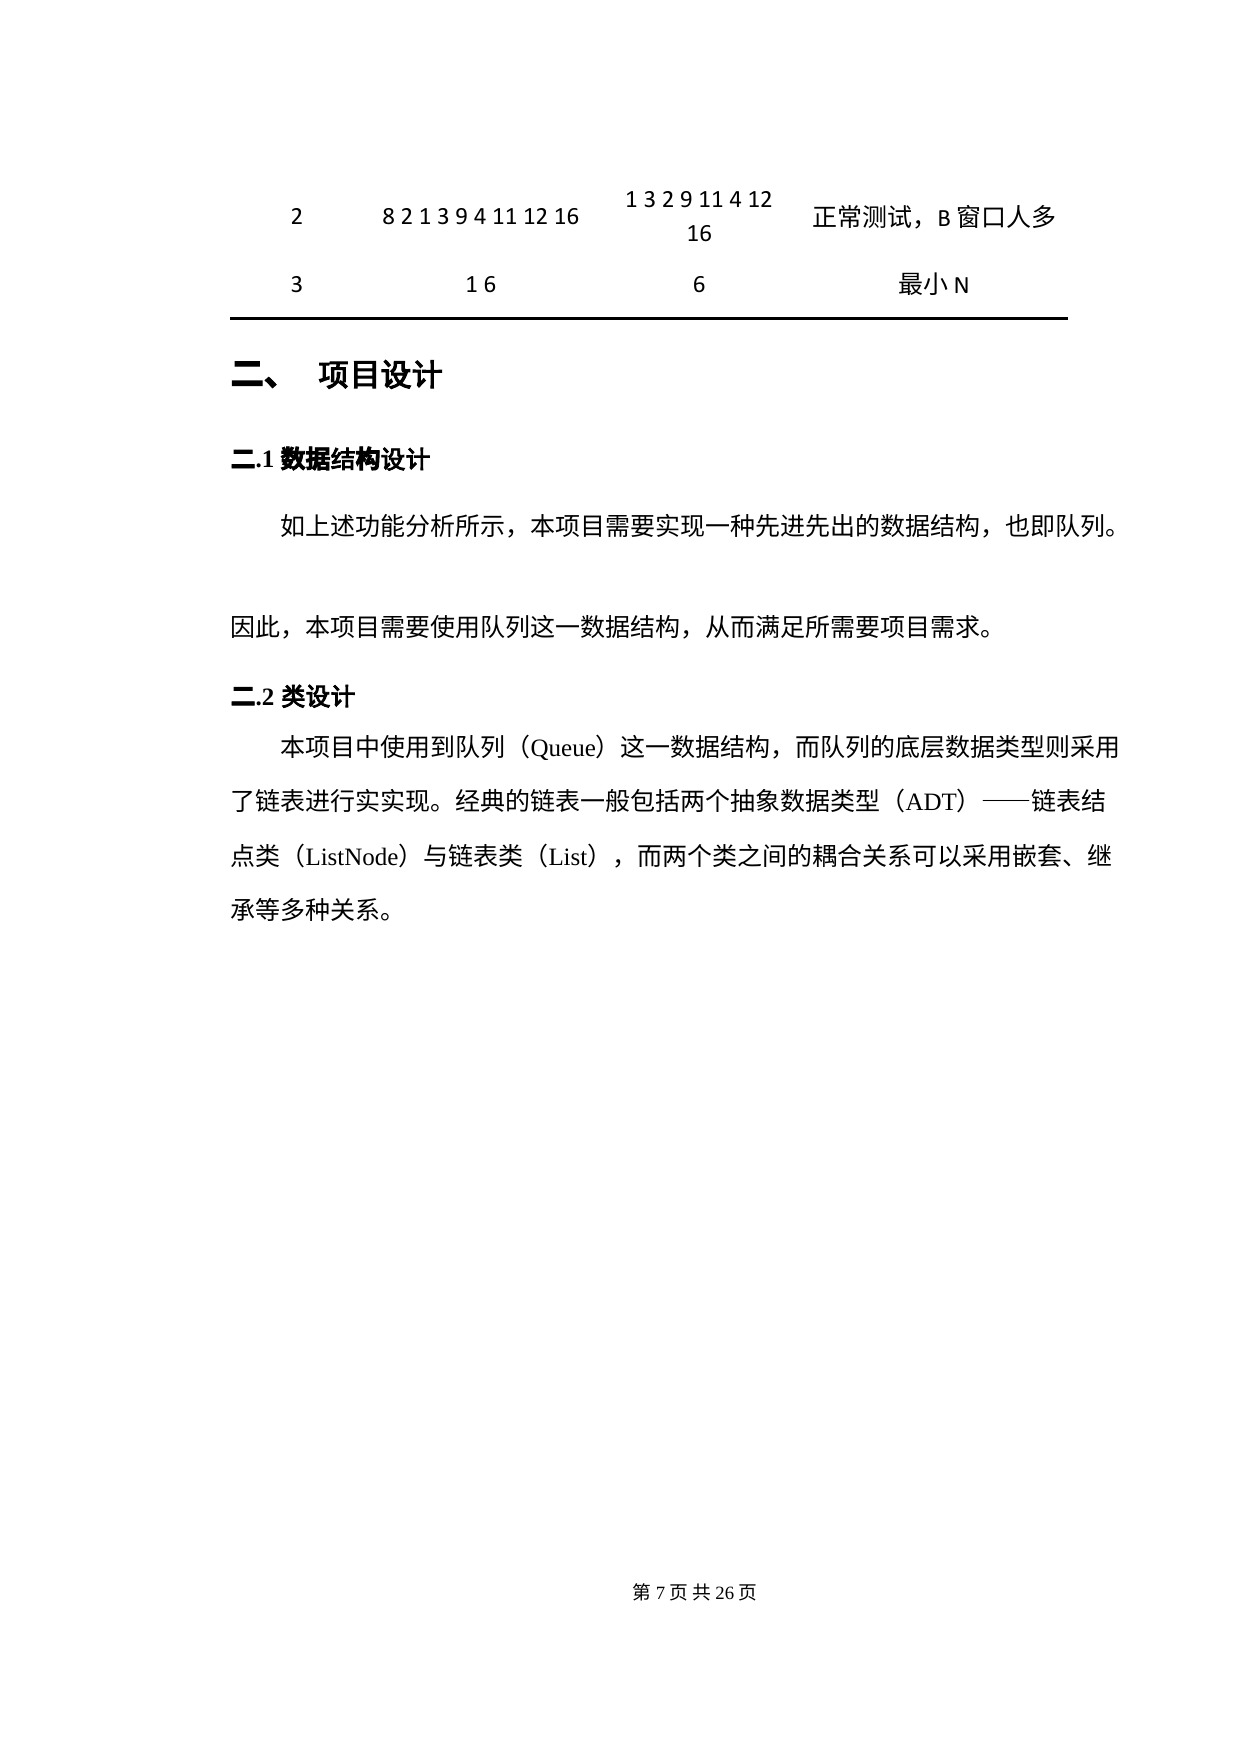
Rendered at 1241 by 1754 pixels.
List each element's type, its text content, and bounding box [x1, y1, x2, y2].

table_cell 8 2 1 3 9 4 11 12 16 [363, 181, 598, 249]
subtitle 数据结构设计 [230, 441, 1122, 475]
table_cell 3 [230, 249, 363, 317]
text 本项目中使用到队列（Queue）这一数据结构，而队列的底层数据类型则采用了链表进行实实现。经典的链表一般包括两个抽象数据类型（ADT）——链表结点类（ListNode）与链表类（List），而两个类之间的耦合关系可以采用嵌套、继承等多种关系。 [230, 727, 1122, 927]
subtitle 项目设计 [230, 337, 1122, 405]
table_cell 6 [598, 249, 800, 317]
table_cell 1 3 2 9 11 4 12 16 [598, 181, 800, 249]
subtitle 类设计 [230, 678, 1122, 712]
table_cell 2 [230, 181, 363, 249]
table_cell 正常测试，B窗口人多 [800, 181, 1068, 249]
table_cell 1 6 [363, 249, 598, 317]
table_cell 最小N [800, 249, 1068, 317]
text 如上述功能分析所示，本项目需要实现一种先进先出的数据结构，也即队列。因此，本项目需要使用队列这一数据结构，从而满足所需要项目需求。 [230, 490, 1122, 660]
